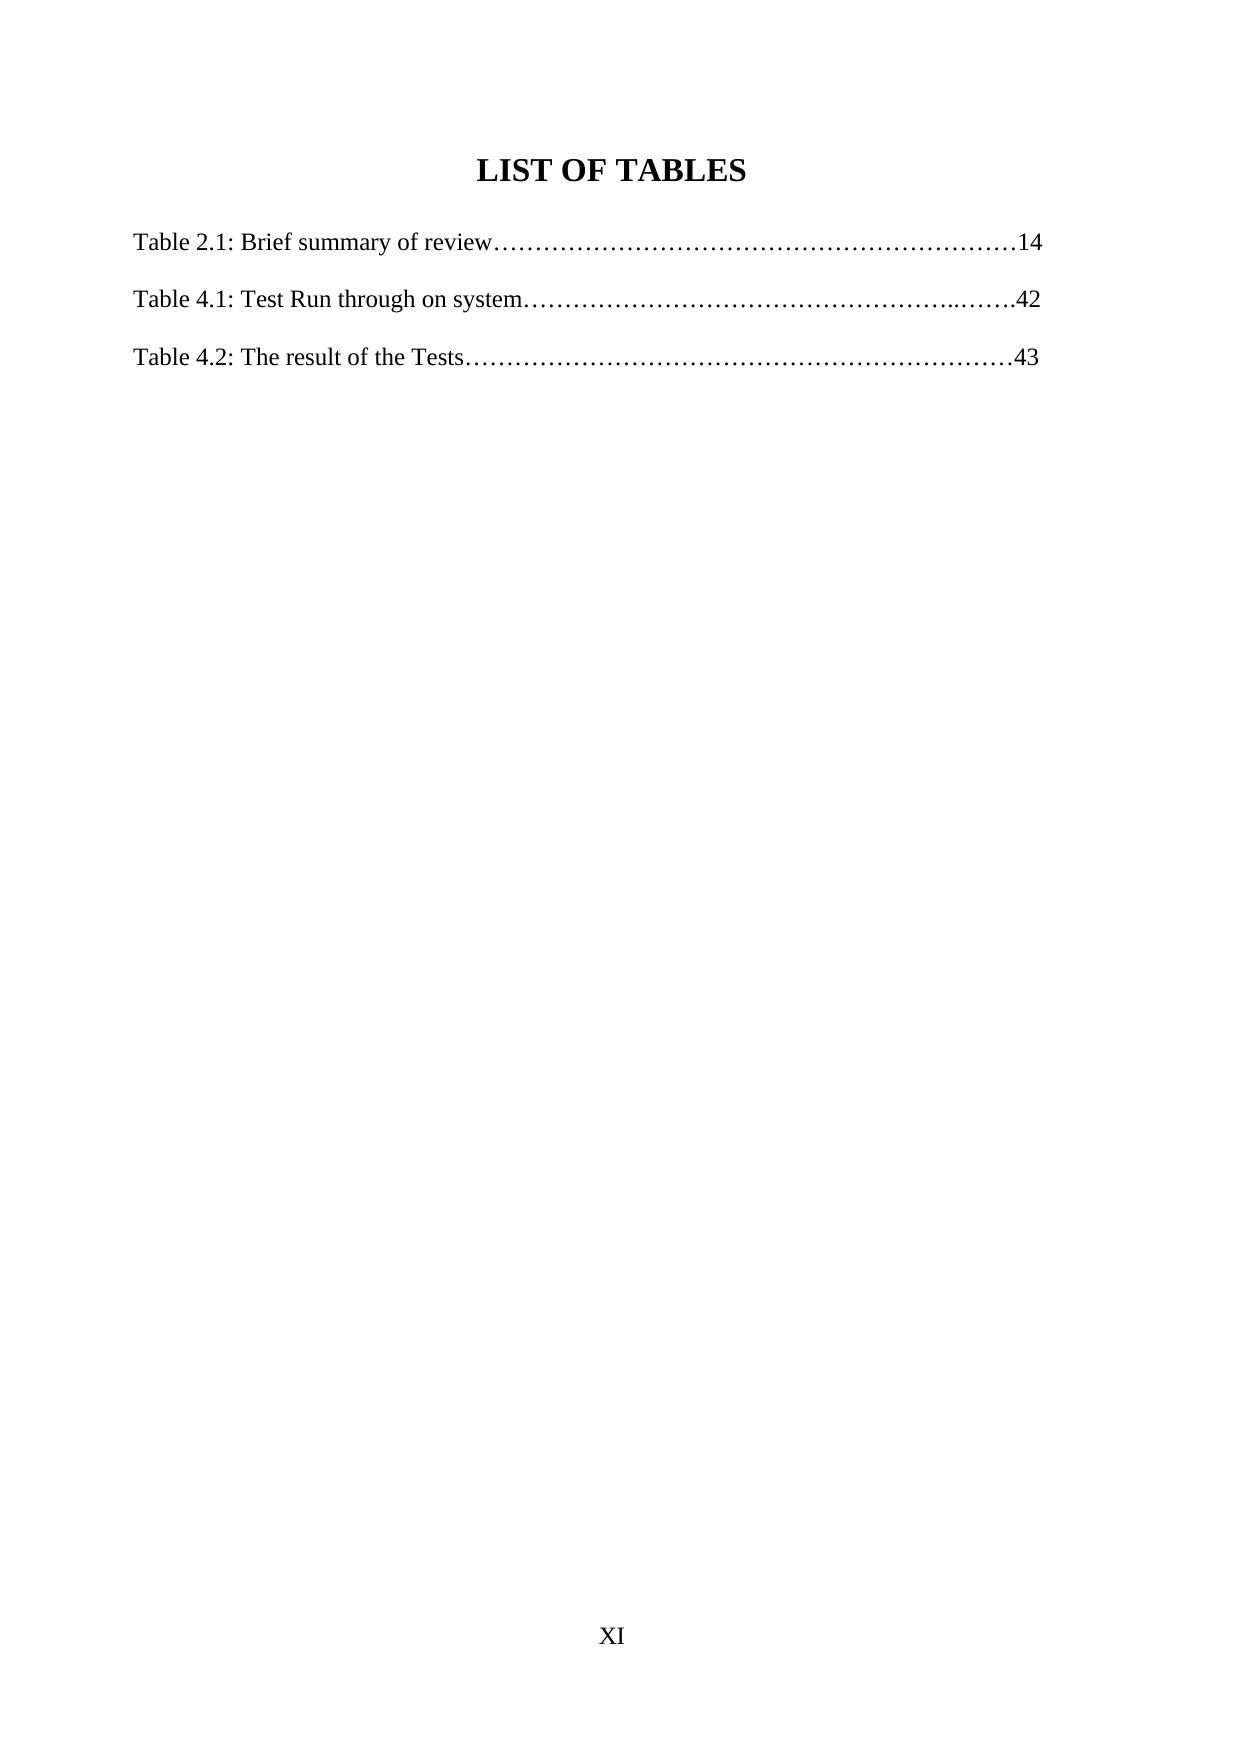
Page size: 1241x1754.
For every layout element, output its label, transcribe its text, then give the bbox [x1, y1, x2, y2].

text Table 4.1: Test Run through on system……………………………………………..…….42 [133, 284, 1090, 313]
text Table 2.1: Brief summary of review………………………………………………………14 [133, 227, 1090, 255]
text Table 4.2: The result of the Tests…………………………………………………………43 [133, 342, 1090, 370]
text LIST OF TABLES [133, 150, 1090, 188]
